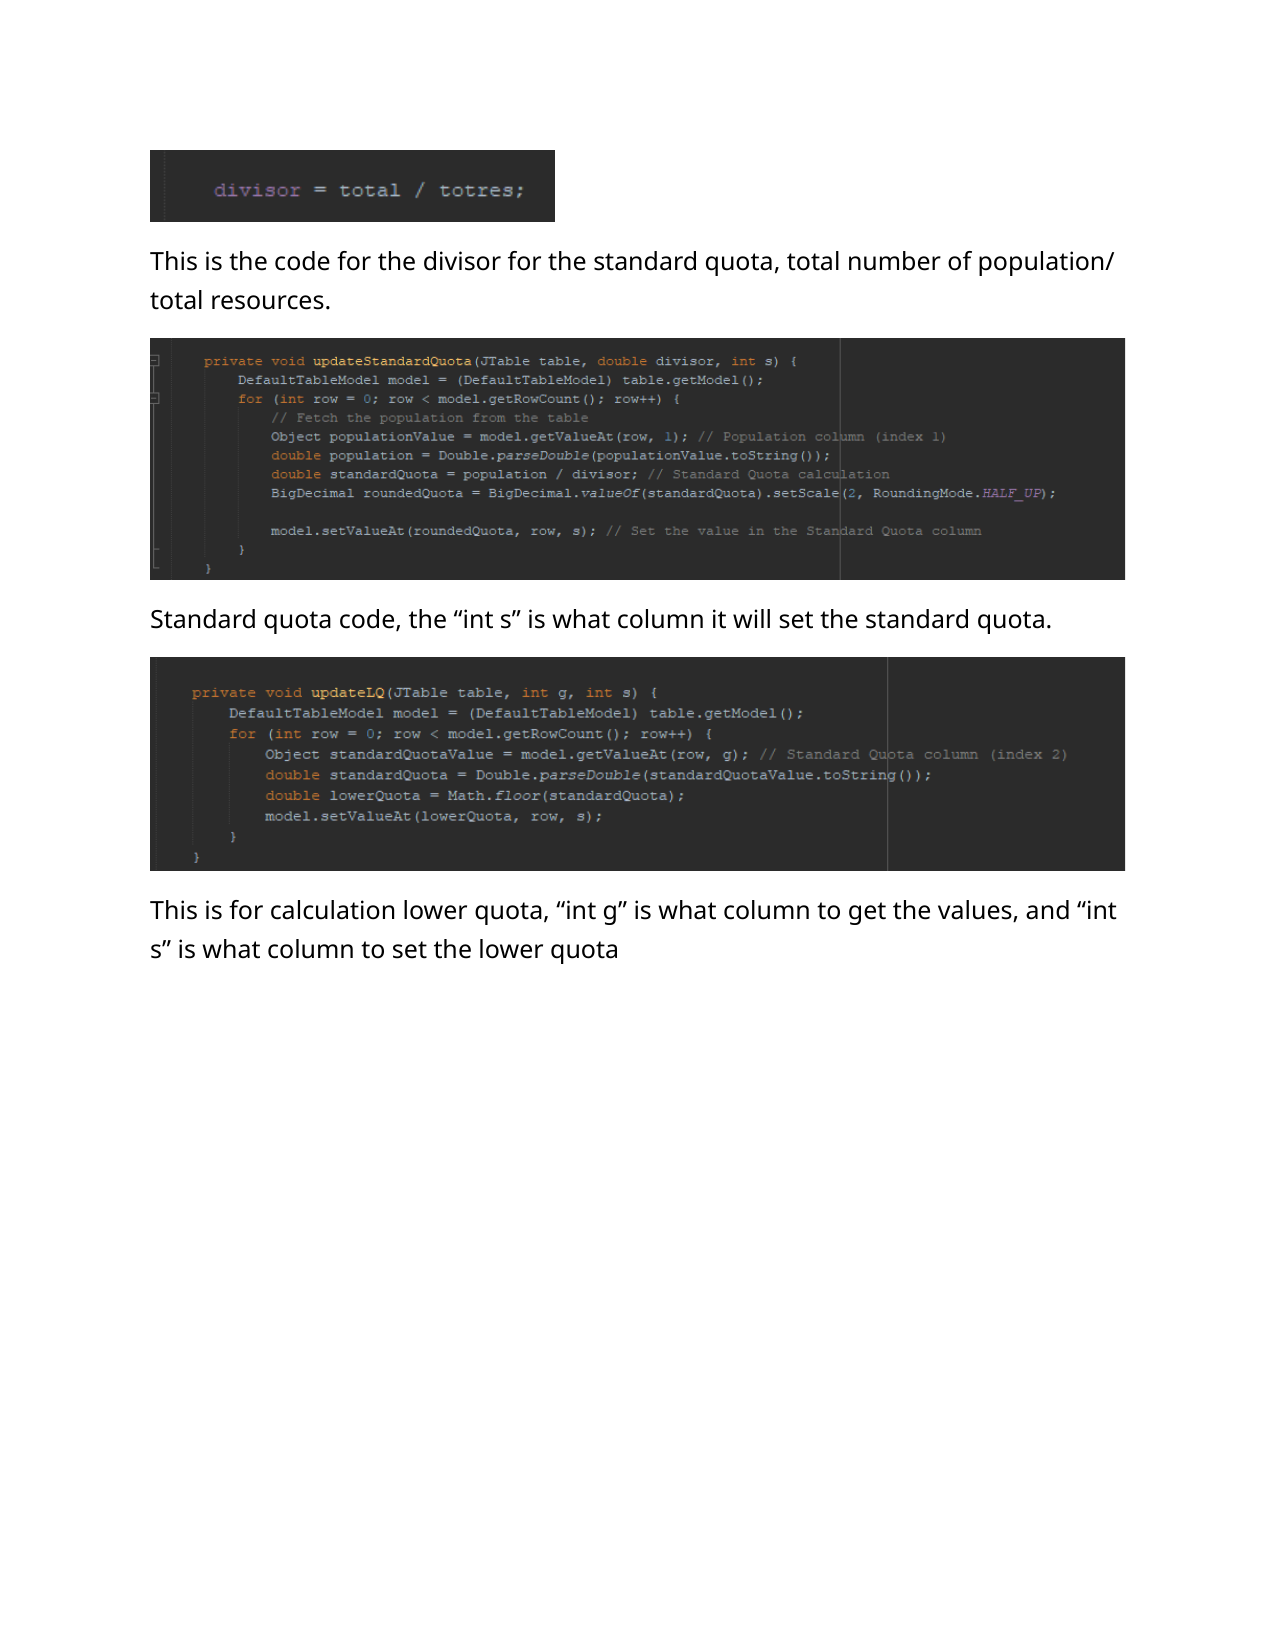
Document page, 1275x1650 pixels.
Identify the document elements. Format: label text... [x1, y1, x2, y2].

picture [150, 150, 555, 222]
text This is for calculation lower quota, “int g” is what column to get the values, and “int s” is what column to set the lower quota [150, 893, 1125, 966]
text This is the code for the divisor for the standard quota, total number of population/ total resources. [150, 244, 1125, 317]
picture [150, 657, 1125, 871]
picture [150, 338, 1125, 580]
text Standard quota code, the “int s” is what column it will set the standard quota. [150, 602, 1125, 636]
